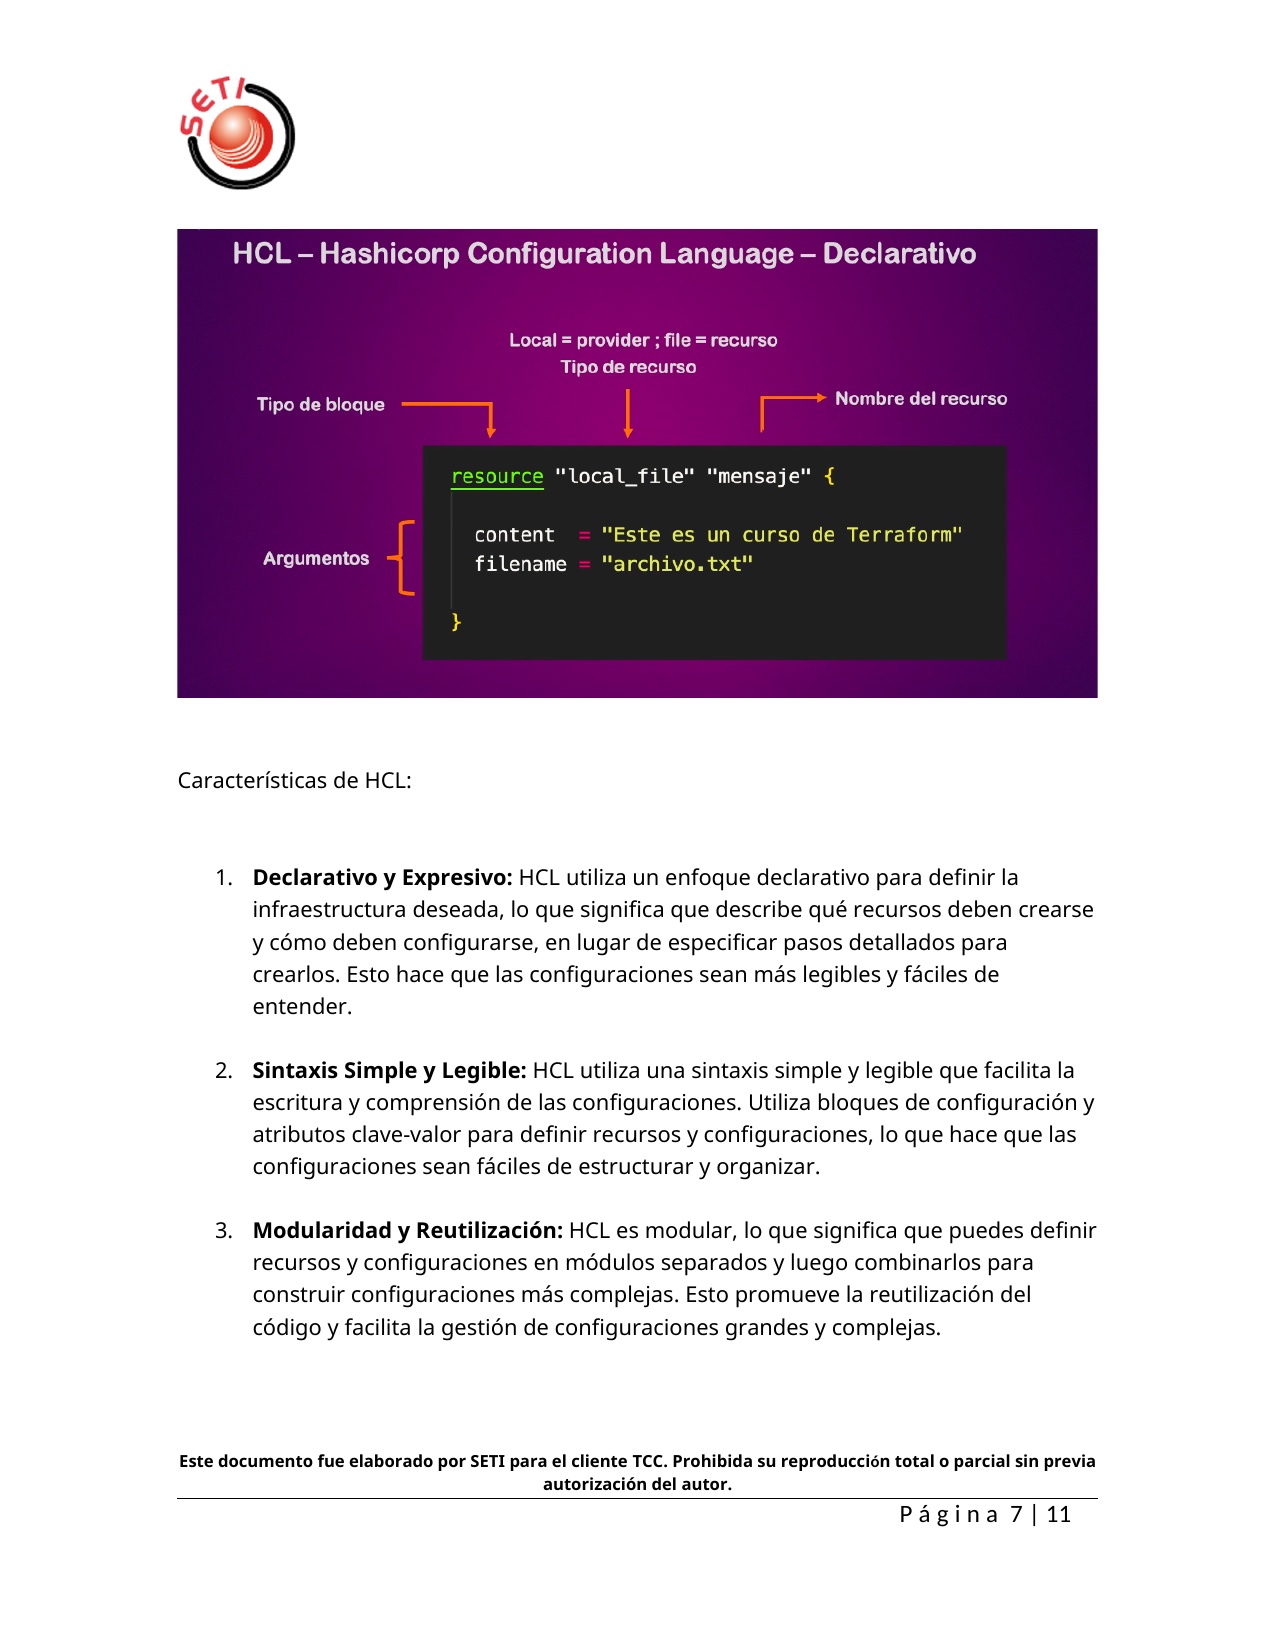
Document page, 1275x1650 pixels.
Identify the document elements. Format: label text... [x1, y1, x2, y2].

picture [177, 229, 1098, 698]
text Características de HCL: [177, 765, 1098, 794]
picture [177, 73, 305, 201]
list Sintaxis Simple y Legible: HCL utiliza una sintaxis simple y legible que facilita la escritura y comprensión de las configuraciones. Utiliza bloques de configuración y atributos clave-valor para definir recursos y configuraciones, lo que hace que las configuraciones sean fáciles de estructurar y organizar. [215, 1055, 1098, 1181]
list Modularidad y Reutilización: HCL es modular, lo que significa que puedes definir recursos y configuraciones en módulos separados y luego combinarlos para construir configuraciones más complejas. Esto promueve la reutilización del código y facilita la gestión de configuraciones grandes y complejas. [215, 1215, 1098, 1341]
list Declarativo y Expresivo: HCL utiliza un enfoque declarativo para definir la infraestructura deseada, lo que significa que describe qué recursos deben crearse y cómo deben configurarse, en lugar de especificar pasos detallados para crearlos. Esto hace que las configuraciones sean más legibles y fáciles de entender. [215, 862, 1098, 1020]
